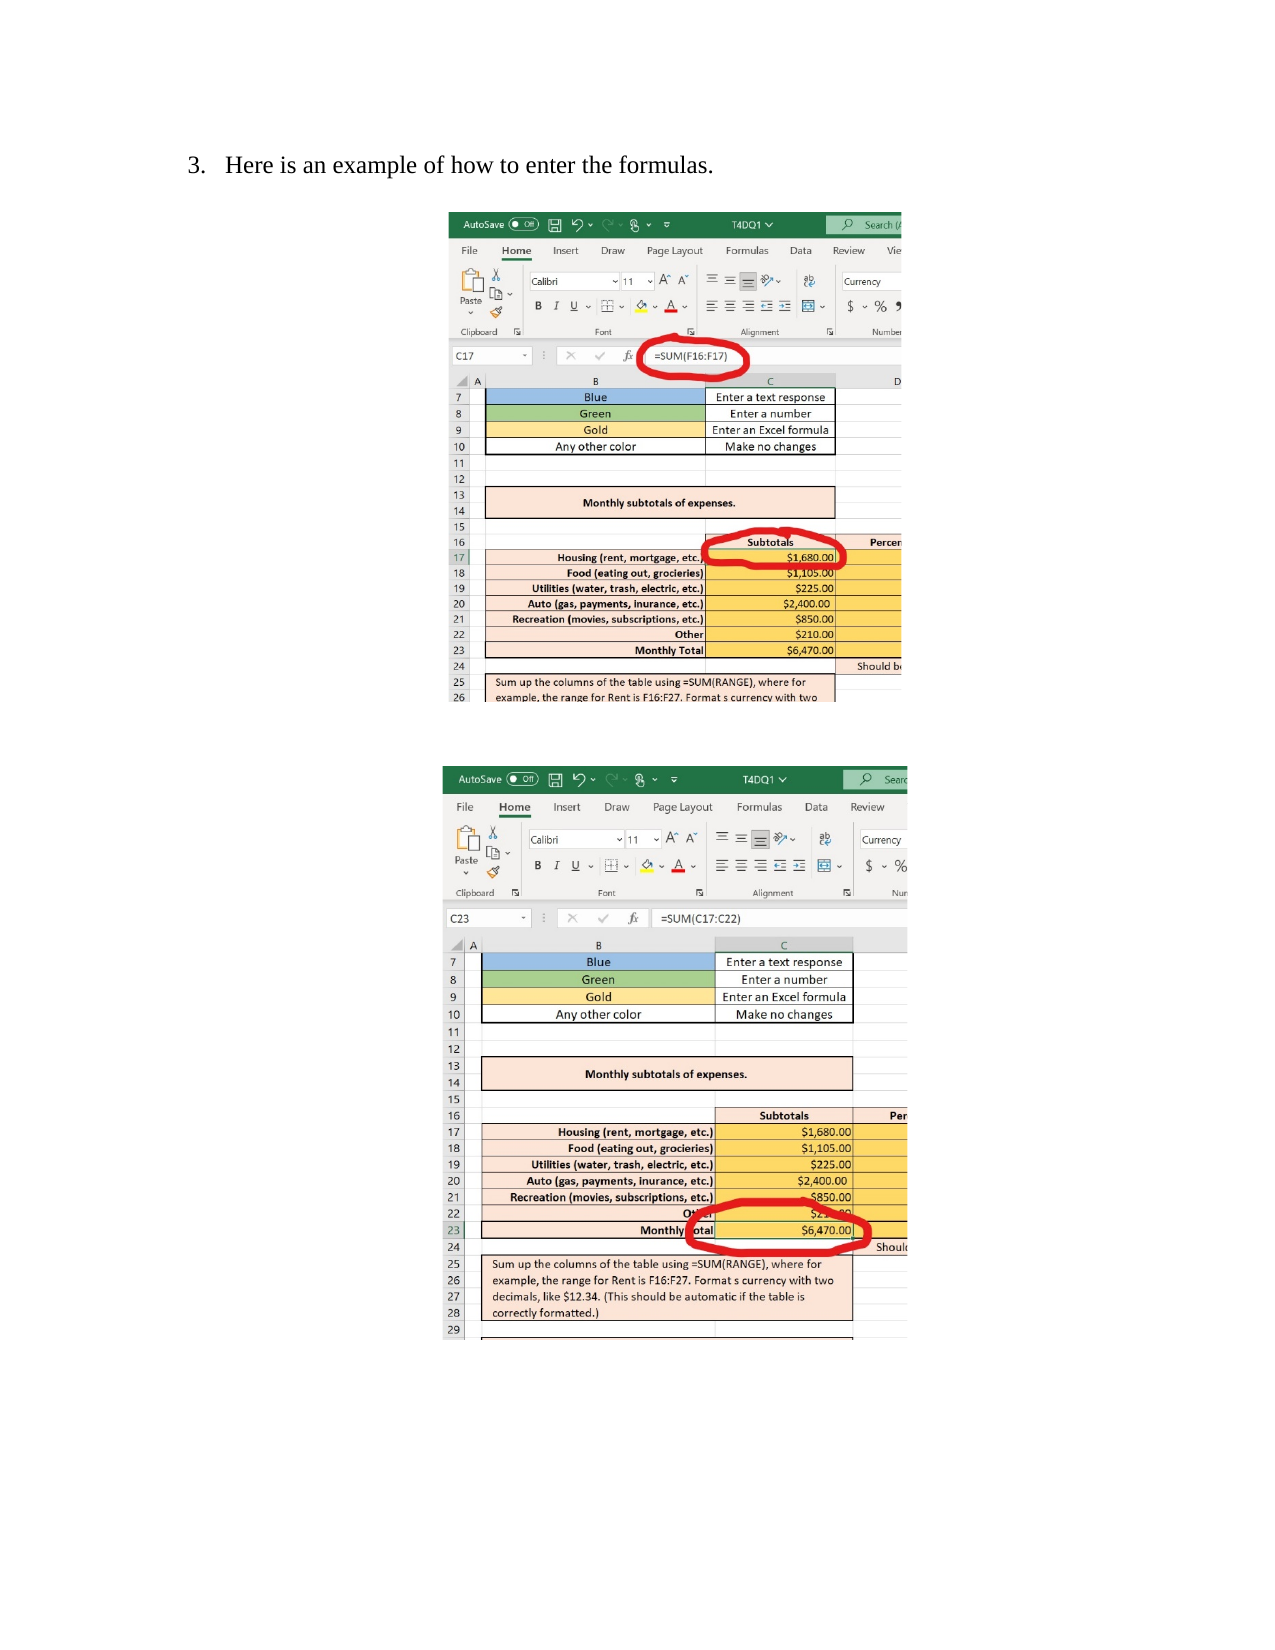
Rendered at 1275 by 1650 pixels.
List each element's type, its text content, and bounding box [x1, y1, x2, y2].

list Here is an example of how to enter the formulas. [187, 150, 1125, 179]
picture [448, 212, 902, 702]
picture [442, 766, 908, 1340]
